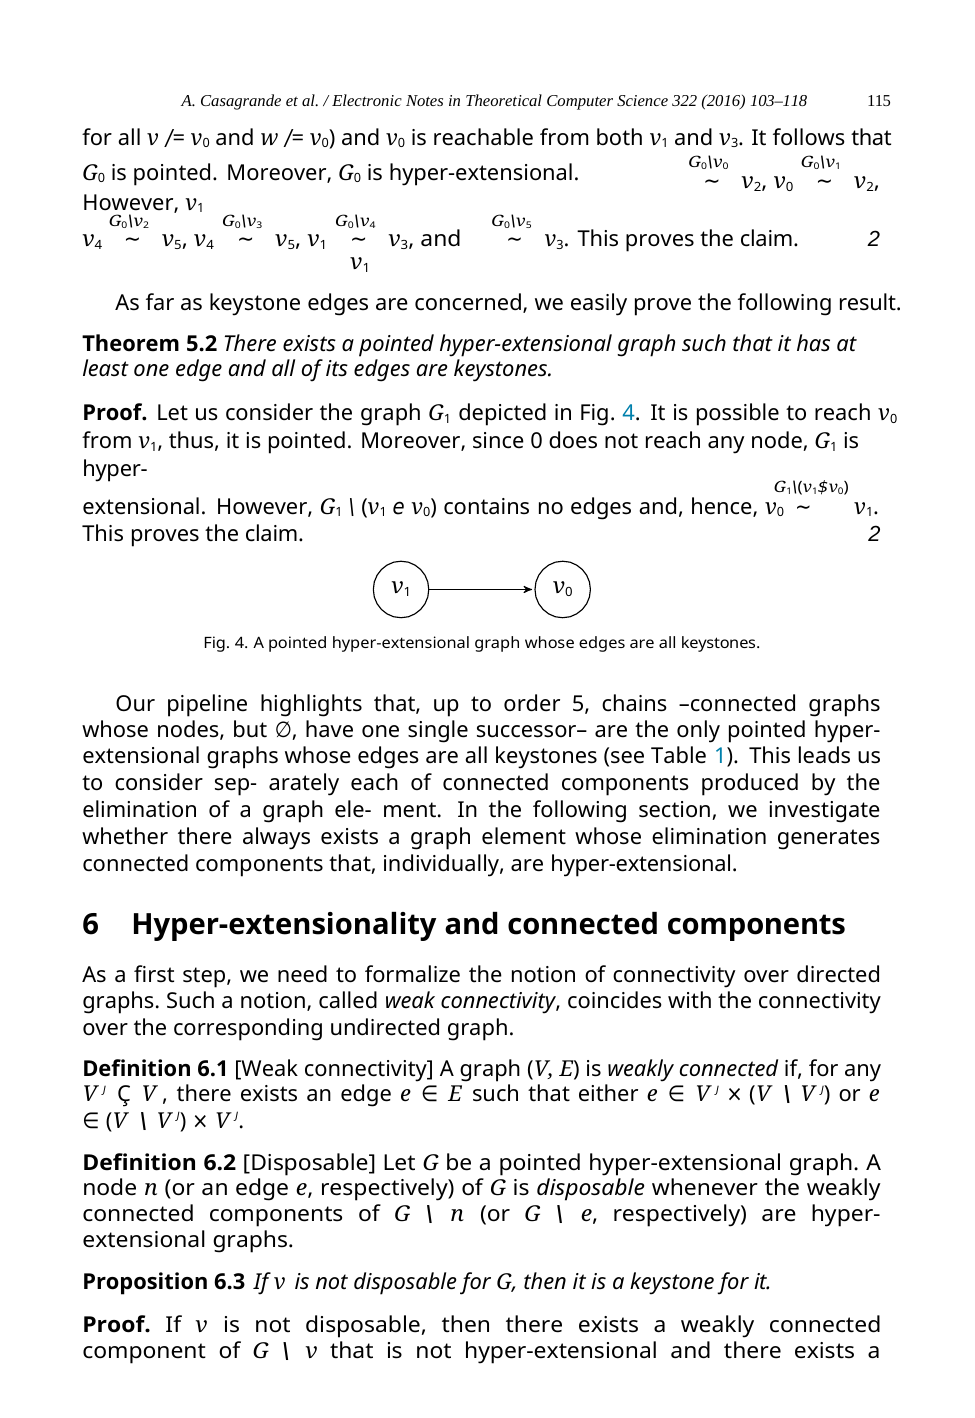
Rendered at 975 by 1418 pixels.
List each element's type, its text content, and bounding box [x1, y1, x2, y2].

text Fig. 4. A pointed hyper-extensional graph whose edges are all keystones. [71, 572, 892, 653]
text ~ v2, [816, 171, 923, 193]
text for all v /= v0 and w /= v0) and v0 is reachable from both v1 and v3. It follows that [82, 122, 923, 151]
text ~ v2, v0 [703, 171, 794, 193]
text G1\(v1$v0) [72, 482, 849, 495]
text ~ v3, and v1 [350, 229, 484, 274]
text As a first step, we need to formalize the notion of connectivity over directed graphs. Such a notion, called weak connectivity, coincides with the connectivity over the corresponding undirected graph. [82, 961, 881, 1042]
text Definition 6.2 [Disposable] Let G be a pointed hyper-extensional graph. A node n (or an edge e, respectively) of G is disposable whenever the weakly connected components of G \ n (or G \ e, respectively) are hyper-extensional graphs. [82, 1149, 881, 1254]
text extensional. However, G1 \ (v1 e v0) contains no edges and, hence, v0 ~ v1. [82, 495, 923, 519]
text Proposition 6.3 If v is not disposable for G, then it is a keystone for it. [82, 1266, 923, 1296]
text This proves the claim. 2 [82, 519, 923, 547]
text Our pipeline highlights that, up to order 5, chains –connected graphs whose nodes, but ∅, have one single successor– are the only pointed hyper-extensional graphs whose edges are all keystones (see Table 1). This leads us to consider sep- arately each of connected components produced by the elimination of a graph ele- ment. In the following section, we investigate whether there always exists a graph element whose elimination generates connected components that, individually, are hyper-extensional. [82, 690, 881, 878]
text Definition 6.1 [Weak connectivity] A graph (V, E) is weakly connected if, for any V j Ç V , there exists an edge e ∈ E such that either e ∈ V j × (V \ V j) or e ∈ (V \ V j) × V j. [82, 1056, 881, 1134]
text G0\v3 [222, 216, 328, 229]
text G0\v4 [335, 216, 484, 229]
text As far as keystone edges are concerned, we easily prove the following result. [115, 287, 923, 317]
text G0 is pointed. Moreover, G0 is hyper-extensional. However, v1 [82, 157, 681, 216]
text v4 ~ v5, v4 [82, 229, 215, 251]
text Theorem 5.2 There exists a pointed hyper-extensional graph such that it has at least one edge and all of its edges are keystones. [82, 331, 895, 383]
text ~ v3. This proves the claim. 2 [506, 229, 923, 251]
text G0\v1 [801, 157, 923, 171]
text ~ v5, v1 [237, 229, 328, 251]
text Proof. Let us consider the graph G1 depicted in Fig. 4. It is possible to reach v0 [82, 397, 923, 427]
text G0\v5 [491, 216, 923, 229]
text from v1, thus, it is pointed. Moreover, since 0 does not reach any node, G1 is hyper- [82, 427, 923, 482]
text G0\v2 [108, 216, 215, 229]
text G0\v0 [688, 157, 794, 171]
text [82, 1311, 881, 1365]
subtitle Hyper-extensionality and connected components [82, 903, 923, 943]
